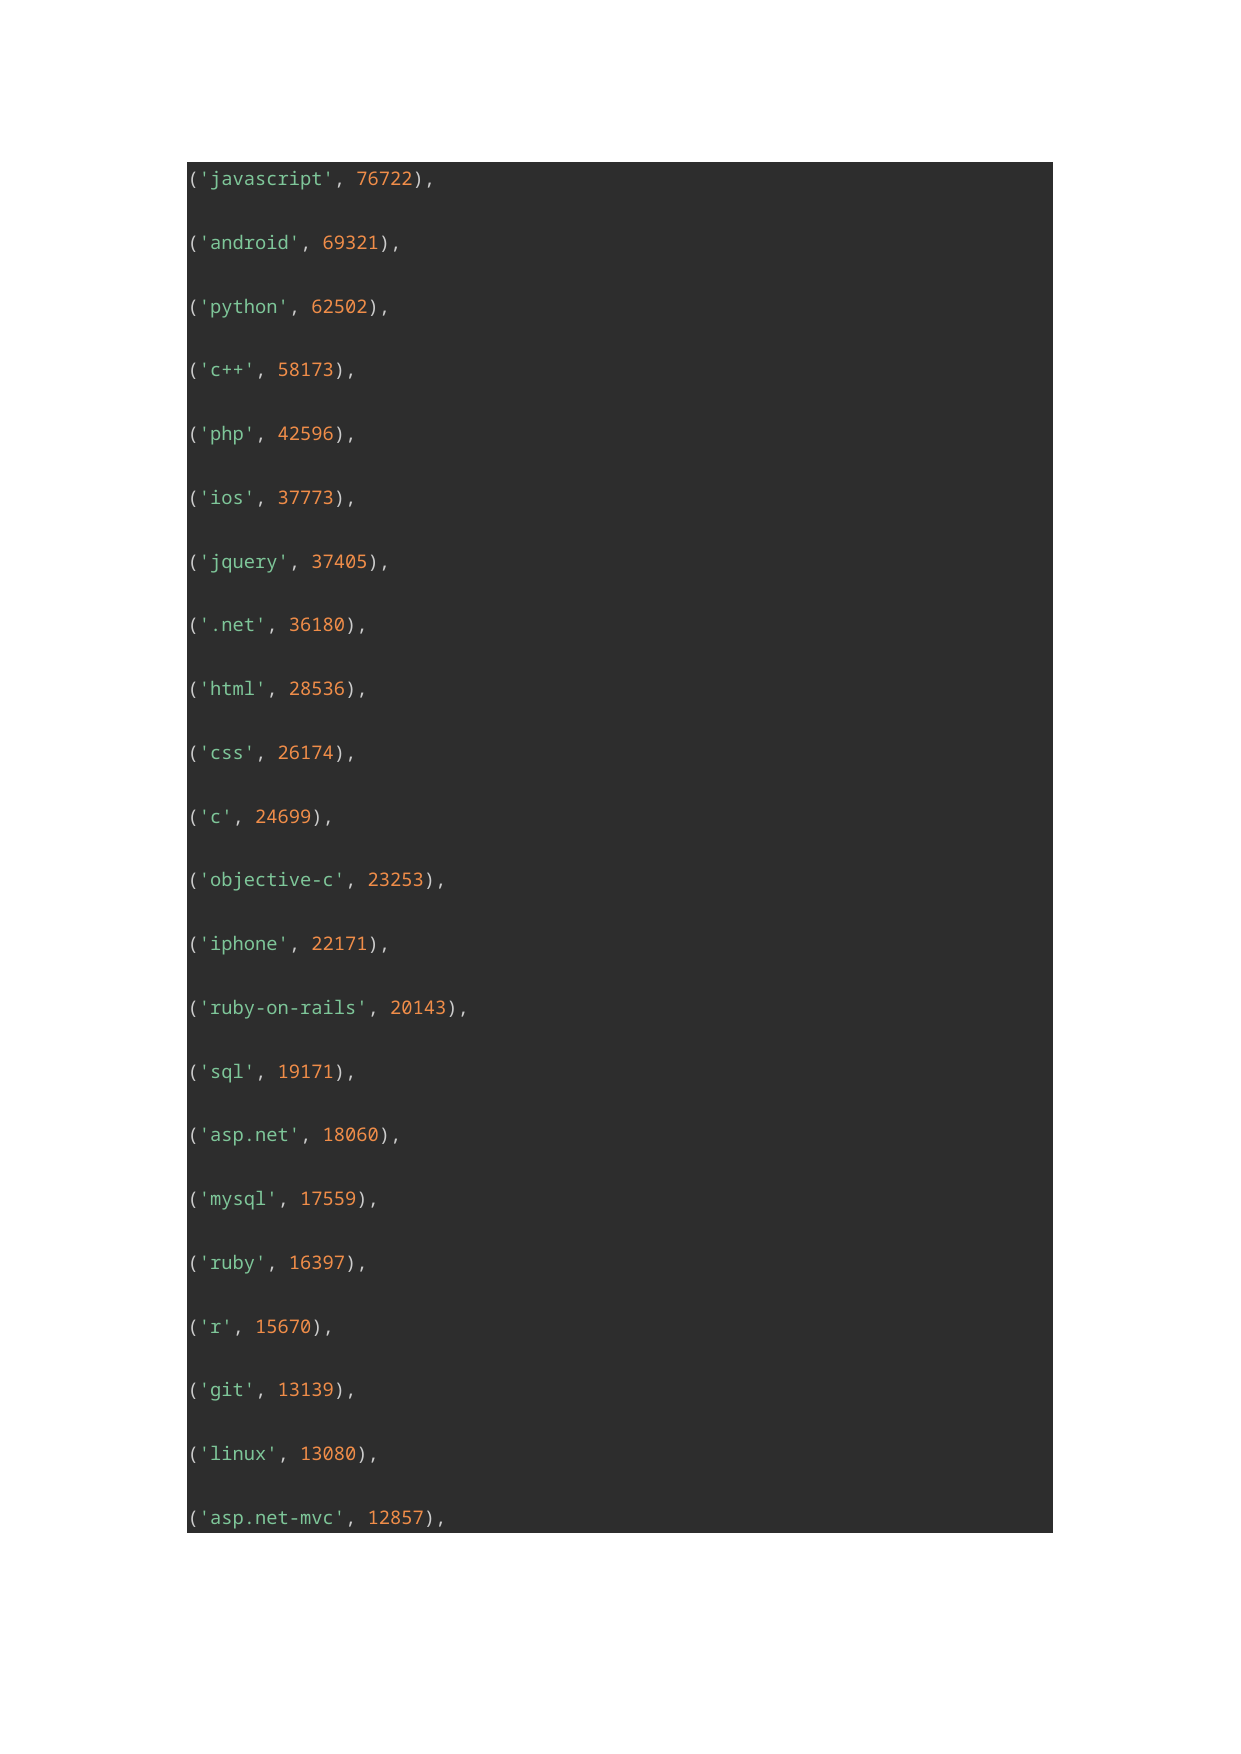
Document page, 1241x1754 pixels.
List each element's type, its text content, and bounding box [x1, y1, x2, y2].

text ('ios', 37773), [187, 481, 1053, 513]
text ('javascript', 76722), [187, 162, 1053, 194]
text ('git', 13139), [187, 1373, 1053, 1406]
text ('css', 26174), [187, 736, 1053, 768]
text ('c', 24699), [187, 799, 1053, 832]
text ('r', 15670), [187, 1309, 1053, 1342]
text ('asp.net', 18060), [187, 1118, 1053, 1151]
text ('.net', 36180), [187, 608, 1053, 641]
text ('android', 69321), [187, 226, 1053, 258]
text ('sql', 19171), [187, 1054, 1053, 1087]
text ('php', 42596), [187, 417, 1053, 449]
text ('c++', 58173), [187, 353, 1053, 386]
text ('mysql', 17559), [187, 1182, 1053, 1214]
text ('iphone', 22171), [187, 927, 1053, 959]
text ('linux', 13080), [187, 1437, 1053, 1469]
text ('python', 62502), [187, 289, 1053, 322]
text ('ruby', 16397), [187, 1246, 1053, 1278]
text ('asp.net-mvc', 12857), [187, 1501, 1053, 1533]
text ('html', 28536), [187, 672, 1053, 704]
text ('ruby-on-rails', 20143), [187, 991, 1053, 1023]
text ('objective-c', 23253), [187, 863, 1053, 896]
text ('jquery', 37405), [187, 544, 1053, 577]
